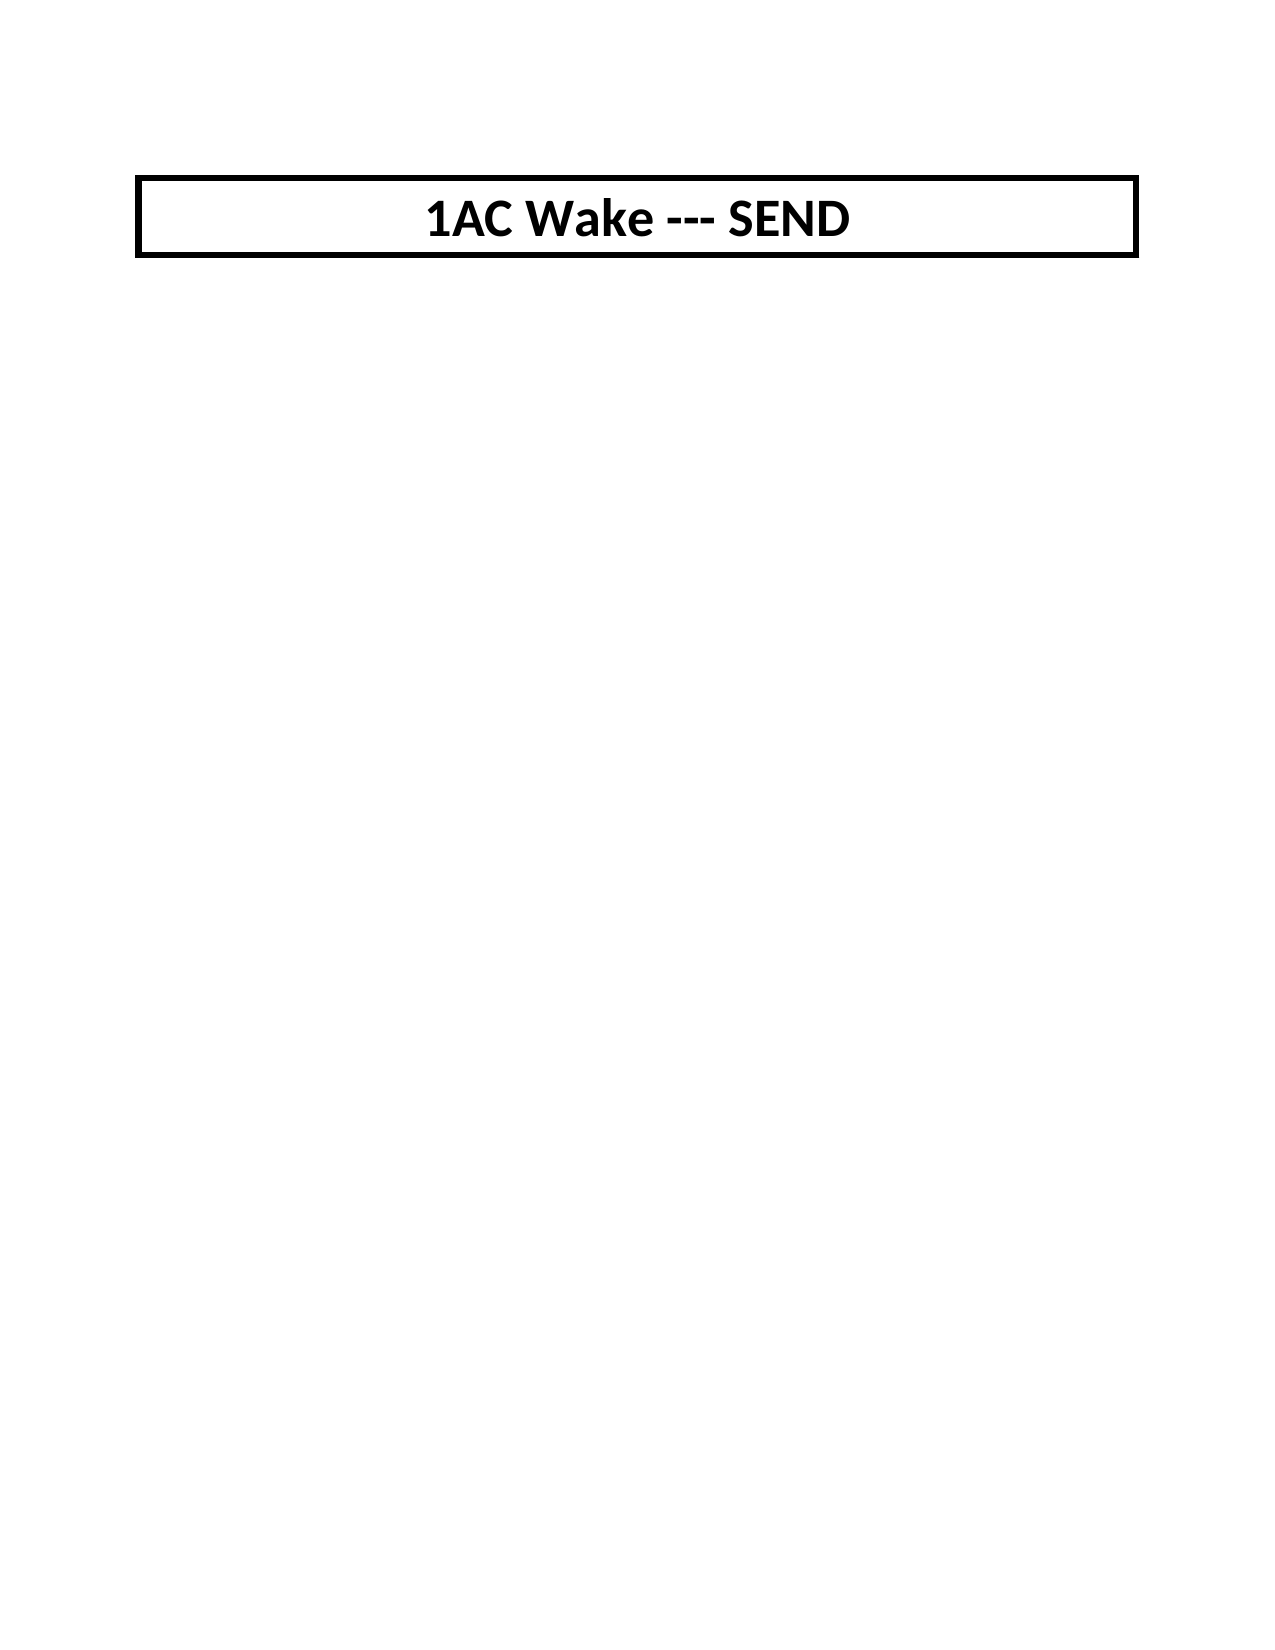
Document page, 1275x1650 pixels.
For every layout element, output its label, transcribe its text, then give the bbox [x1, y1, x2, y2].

subtitle 1AC Wake --- SEND [142, 181, 1133, 252]
